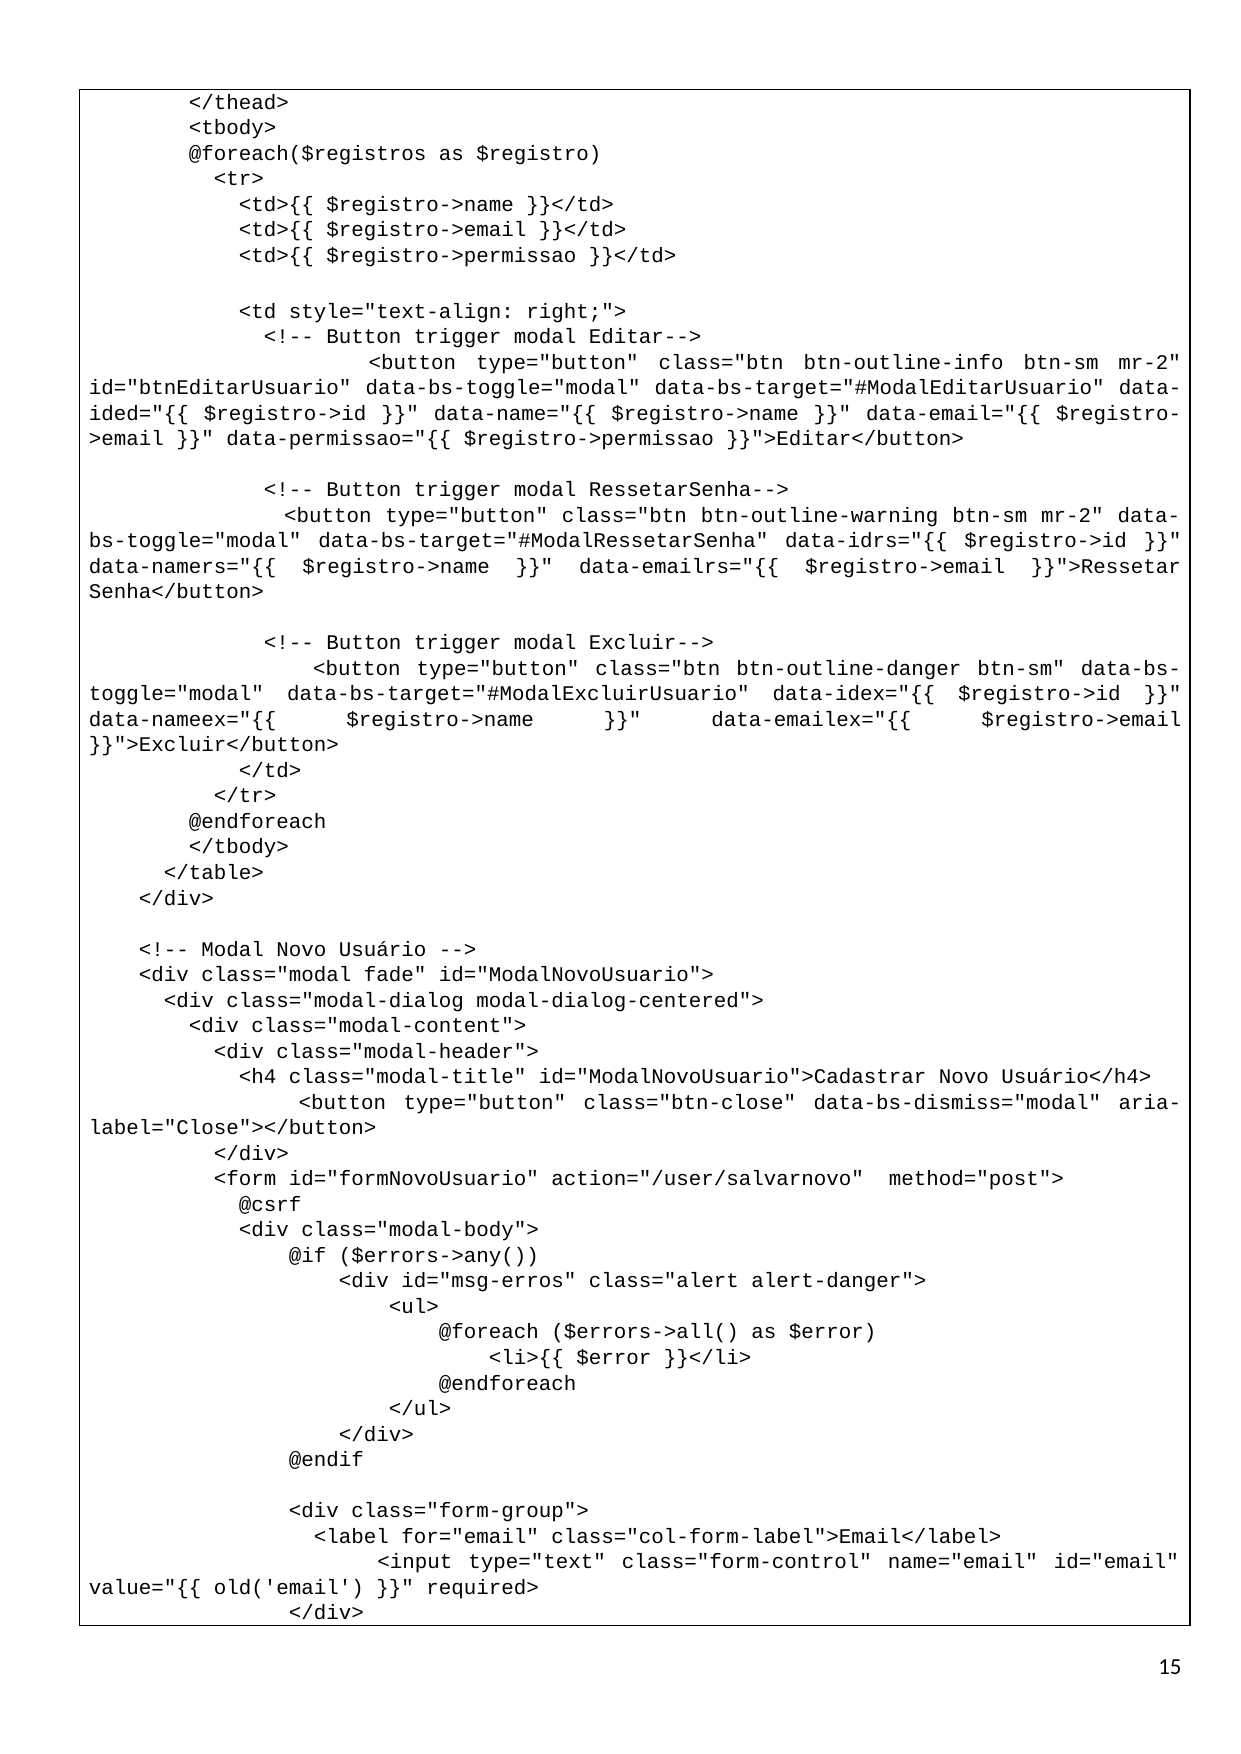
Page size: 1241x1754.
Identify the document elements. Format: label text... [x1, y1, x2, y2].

text <div class="modal-dialog modal-dialog-centered"> [80, 987, 1189, 1012]
text <tbody> [80, 114, 1189, 140]
text <button type="button" class="btn-close" data-bs-dismiss="modal" aria-label="Close"></button> [80, 1089, 1189, 1140]
text <tr> [80, 165, 1189, 191]
text @endif [80, 1446, 1189, 1473]
text @endforeach [80, 1369, 1189, 1395]
text @endforeach [80, 808, 1189, 833]
text <td>{{ $registro->permissao }}</td> [80, 242, 1189, 268]
text @csrf [80, 1191, 1189, 1216]
text </div> [80, 1599, 1189, 1625]
text <ul> [80, 1293, 1189, 1318]
text <td style="text-align: right;"> [80, 297, 1189, 323]
text <!-- Button trigger modal Editar--> [80, 323, 1189, 348]
text </td> [80, 757, 1189, 782]
text <div class="modal-body"> [80, 1216, 1189, 1242]
text </tbody> [80, 833, 1189, 859]
text <div class="modal fade" id="ModalNovoUsuario"> [80, 961, 1189, 987]
text <form id="formNovoUsuario" action="/user/salvarnovo" method="post"> [80, 1165, 1189, 1191]
text <td>{{ $registro->email }}</td> [80, 216, 1189, 242]
text <button type="button" class="btn btn-outline-danger btn-sm" data-bs-toggle="modal" data-bs-target="#ModalExcluirUsuario" data-idex="{{ $registro->id }}" data-nameex="{{ $registro->name }}" data-emailex="{{ $registro->email }}">Excluir</button> [80, 655, 1189, 757]
text <label for="email" class="col-form-label">Email</label> [80, 1522, 1189, 1548]
text <li>{{ $error }}</li> [80, 1344, 1189, 1369]
text @foreach ($errors->all() as $error) [80, 1318, 1189, 1344]
text </thead> [80, 90, 1189, 114]
text <div class="modal-header"> [80, 1038, 1189, 1063]
text <h4 class="modal-title" id="ModalNovoUsuario">Cadastrar Novo Usuário</h4> [80, 1063, 1189, 1089]
text <!-- Button trigger modal RessetarSenha--> [80, 476, 1189, 502]
text <button type="button" class="btn btn-outline-warning btn-sm mr-2" data-bs-toggle="modal" data-bs-target="#ModalRessetarSenha" data-idrs="{{ $registro->id }}" data-namers="{{ $registro->name }}" data-emailrs="{{ $registro->email }}">Ressetar Senha</button> [80, 502, 1189, 605]
text </div> [80, 884, 1189, 911]
text <div id="msg-erros" class="alert alert-danger"> [80, 1267, 1189, 1293]
text </table> [80, 859, 1189, 884]
text @if ($errors->any()) [80, 1242, 1189, 1267]
text </tr> [80, 782, 1189, 808]
text <div class="modal-content"> [80, 1012, 1189, 1038]
text <!-- Modal Novo Usuário --> [80, 936, 1189, 961]
text @foreach($registros as $registro) [80, 140, 1189, 165]
text <button type="button" class="btn btn-outline-info btn-sm mr-2" id="btnEditarUsuario" data-bs-toggle="modal" data-bs-target="#ModalEditarUsuario" data-ided="{{ $registro->id }}" data-name="{{ $registro->name }}" data-email="{{ $registro->email }}" data-permissao="{{ $registro->permissao }}">Editar</button> [80, 348, 1189, 452]
text <input type="text" class="form-control" name="email" id="email" value="{{ old('email') }}" required> [80, 1548, 1189, 1599]
text </div> [80, 1420, 1189, 1446]
text </ul> [80, 1395, 1189, 1420]
text </div> [80, 1140, 1189, 1165]
text <td>{{ $registro->name }}</td> [80, 191, 1189, 216]
text <!-- Button trigger modal Excluir--> [80, 629, 1189, 655]
text <div class="form-group"> [80, 1497, 1189, 1522]
